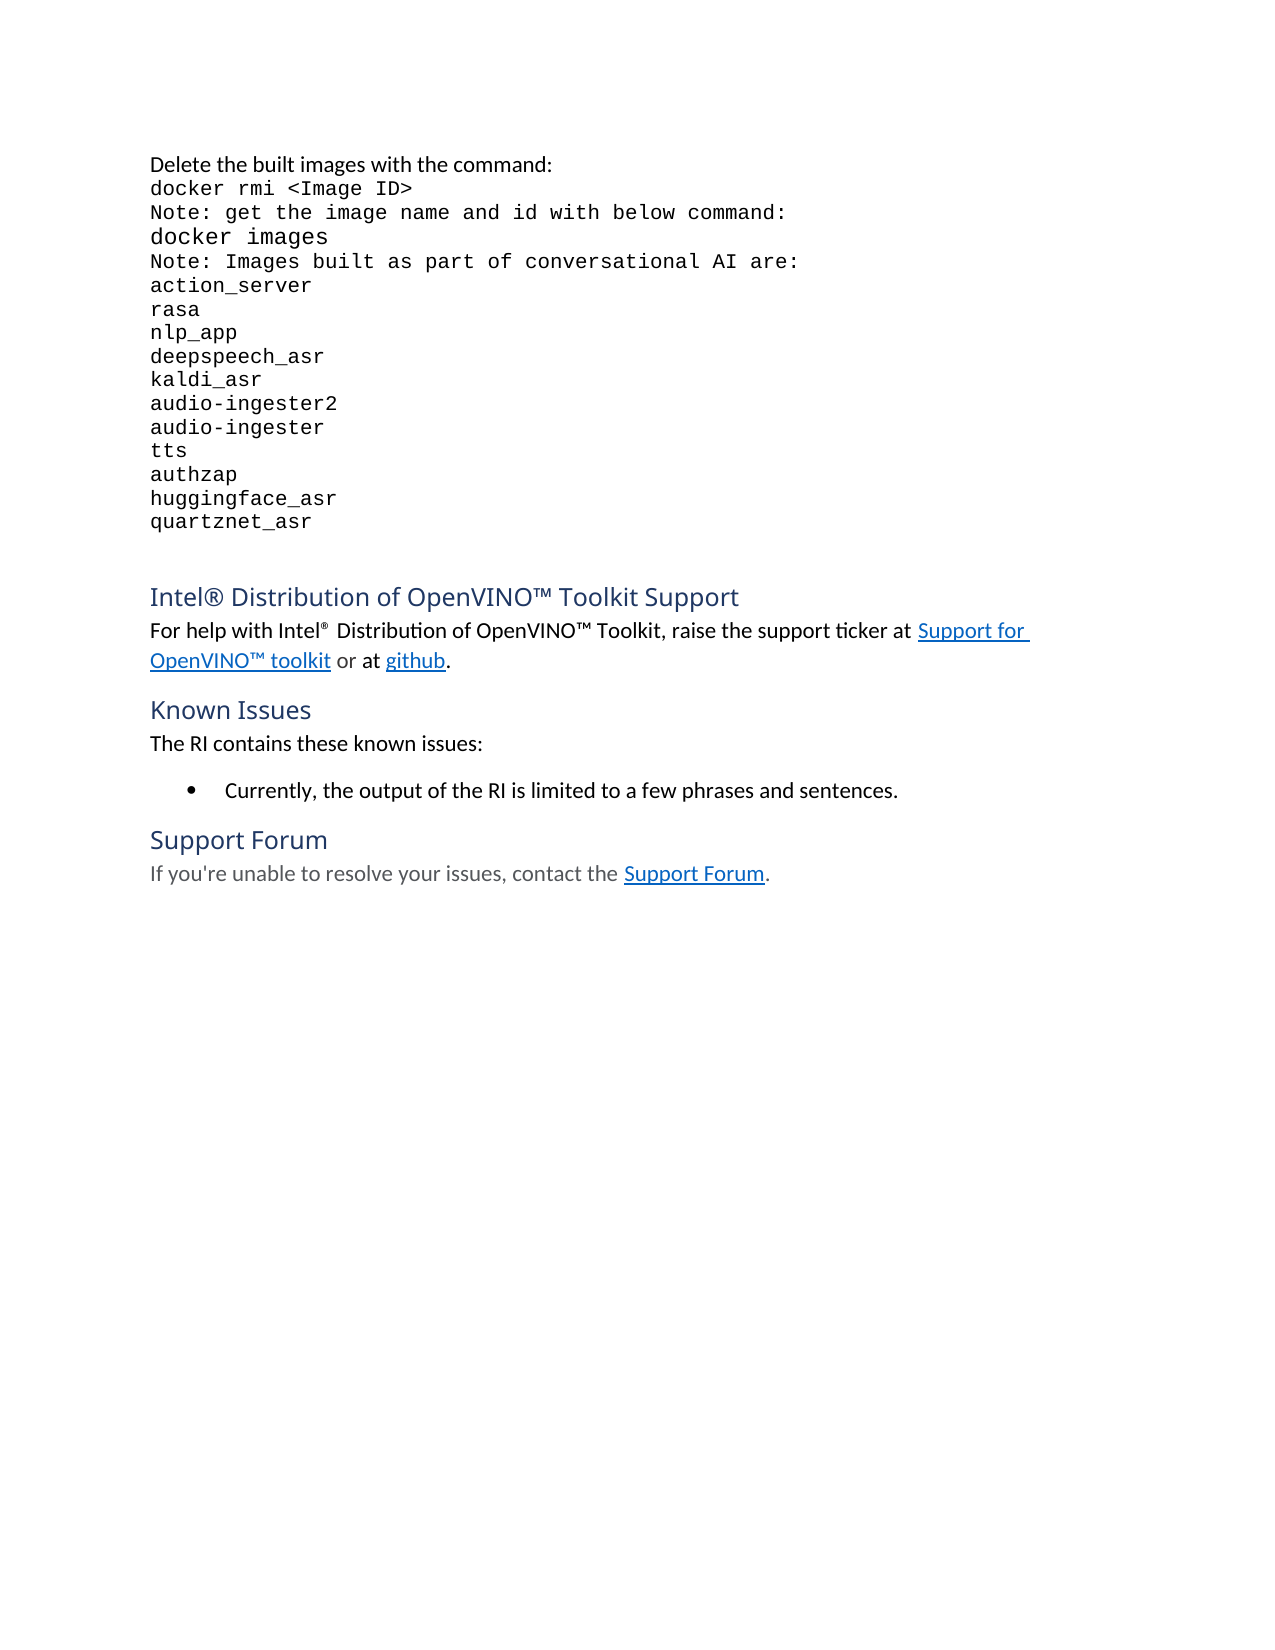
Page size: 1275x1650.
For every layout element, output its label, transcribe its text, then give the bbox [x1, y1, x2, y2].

list Currently, the output of the RI is limited to a few phrases and sentences. [187, 776, 1125, 804]
text Note: get the image name and id with below command: [150, 202, 1125, 225]
text The RI contains these known issues: [150, 729, 1125, 757]
text For help with Intel® Distribution of OpenVINO™ Toolkit, raise the support ticker at Support for OpenVINO™ toolkit or at github. [150, 616, 1125, 674]
subtitle Known Issues [150, 693, 1125, 727]
text Delete the built images with the command: [150, 150, 1125, 178]
text audio-ingester [150, 417, 1125, 440]
text authzap [150, 464, 1125, 488]
text rasa [150, 298, 1125, 322]
text docker images [150, 225, 1125, 251]
text huggingface_asr [150, 488, 1125, 511]
text audio-ingester2 [150, 393, 1125, 417]
text docker rmi <Image ID> [150, 178, 1125, 202]
text Note: Images built as part of conversational AI are: [150, 251, 1125, 275]
text tts [150, 440, 1125, 464]
text kaldi_asr [150, 369, 1125, 393]
subtitle Support Forum [150, 822, 1125, 857]
text deepspeech_asr [150, 346, 1125, 369]
text action_server [150, 275, 1125, 298]
text quartznet_asr [150, 511, 1125, 535]
subtitle Intel® Distribution of OpenVINO™ Toolkit Support [150, 579, 1125, 613]
text If you're unable to resolve your issues, contact the Support Forum. [150, 859, 1125, 887]
text nlp_app [150, 322, 1125, 346]
